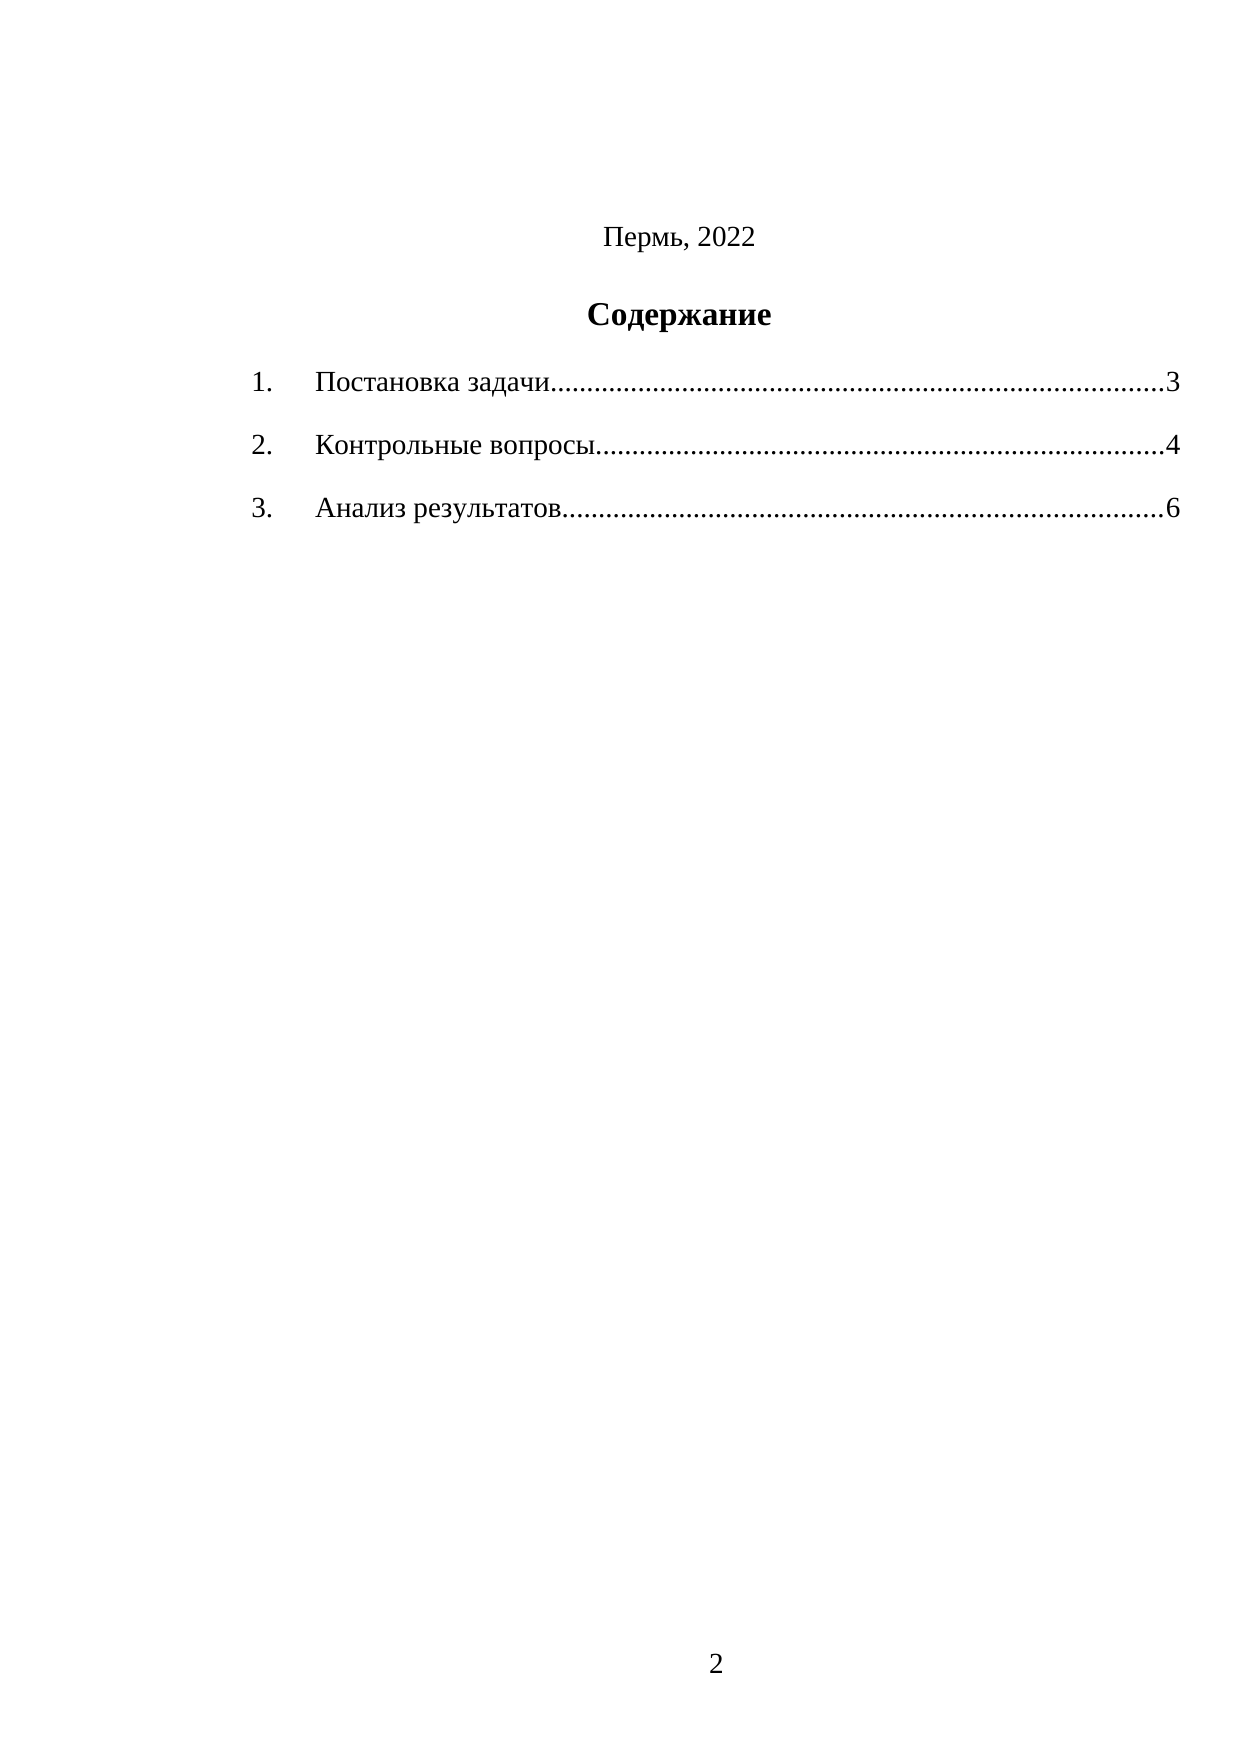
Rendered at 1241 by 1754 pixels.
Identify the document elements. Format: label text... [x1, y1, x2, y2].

text Пермь, 2022 [177, 219, 1181, 252]
